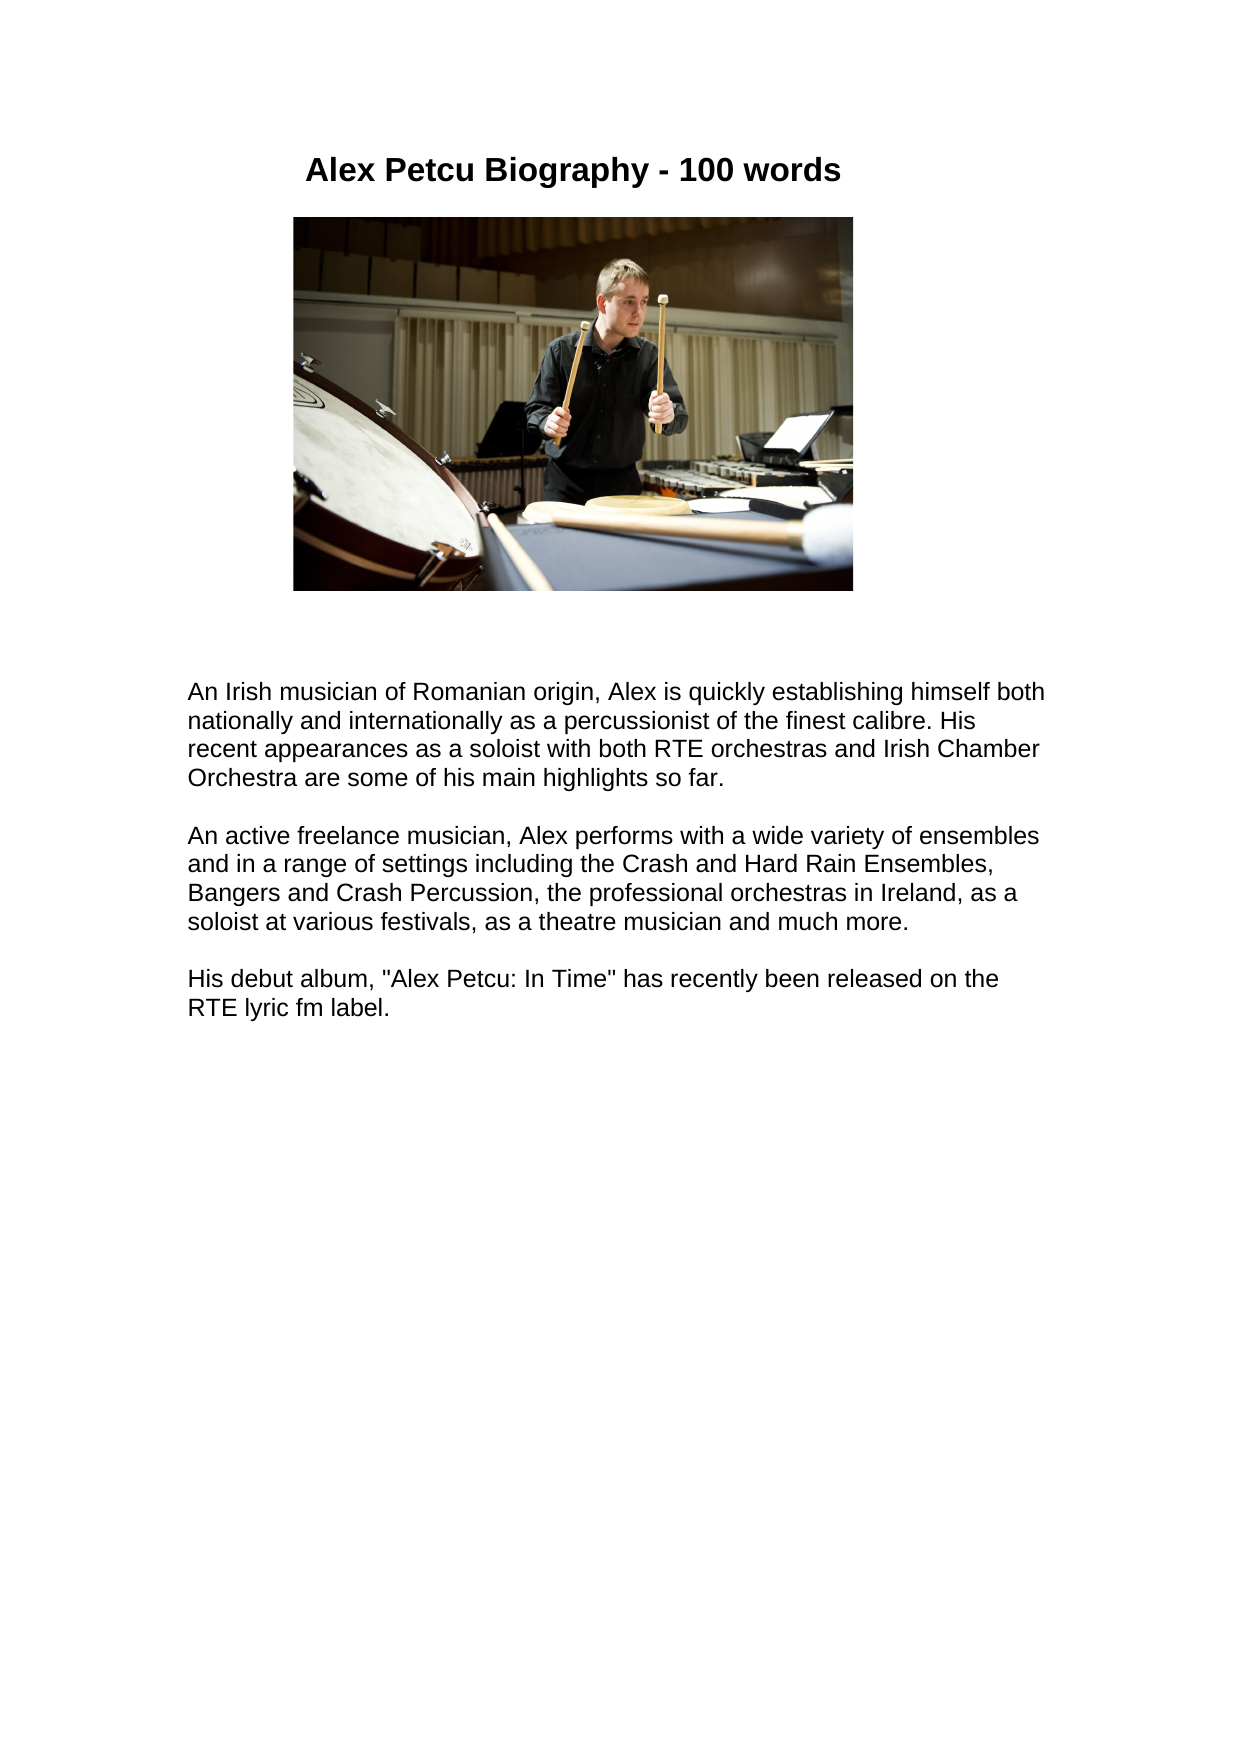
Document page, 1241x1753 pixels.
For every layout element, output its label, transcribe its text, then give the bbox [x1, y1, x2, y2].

picture [293, 217, 854, 591]
text An Irish musician of Romanian origin, Alex is quickly establishing himself both nationally and internationally as a percussionist of the finest calibre. His recent appearances as a soloist with both RTE orchestras and Irish Chamber Orchestra are some of his main highlights so far. [187, 677, 1053, 792]
text His debut album, "Alex Petcu: In Time" has recently been released on the RTE lyric fm label. [187, 964, 1053, 1022]
text Alex Petcu Biography - 100 words [94, 150, 1053, 188]
text An active freelance musician, Alex performs with a wide variety of ensembles and in a range of settings including the Crash and Hard Rain Ensembles, Bangers and Crash Percussion, the professional orchestras in Ireland, as a soloist at various festivals, as a theatre musician and much more. [187, 821, 1053, 936]
